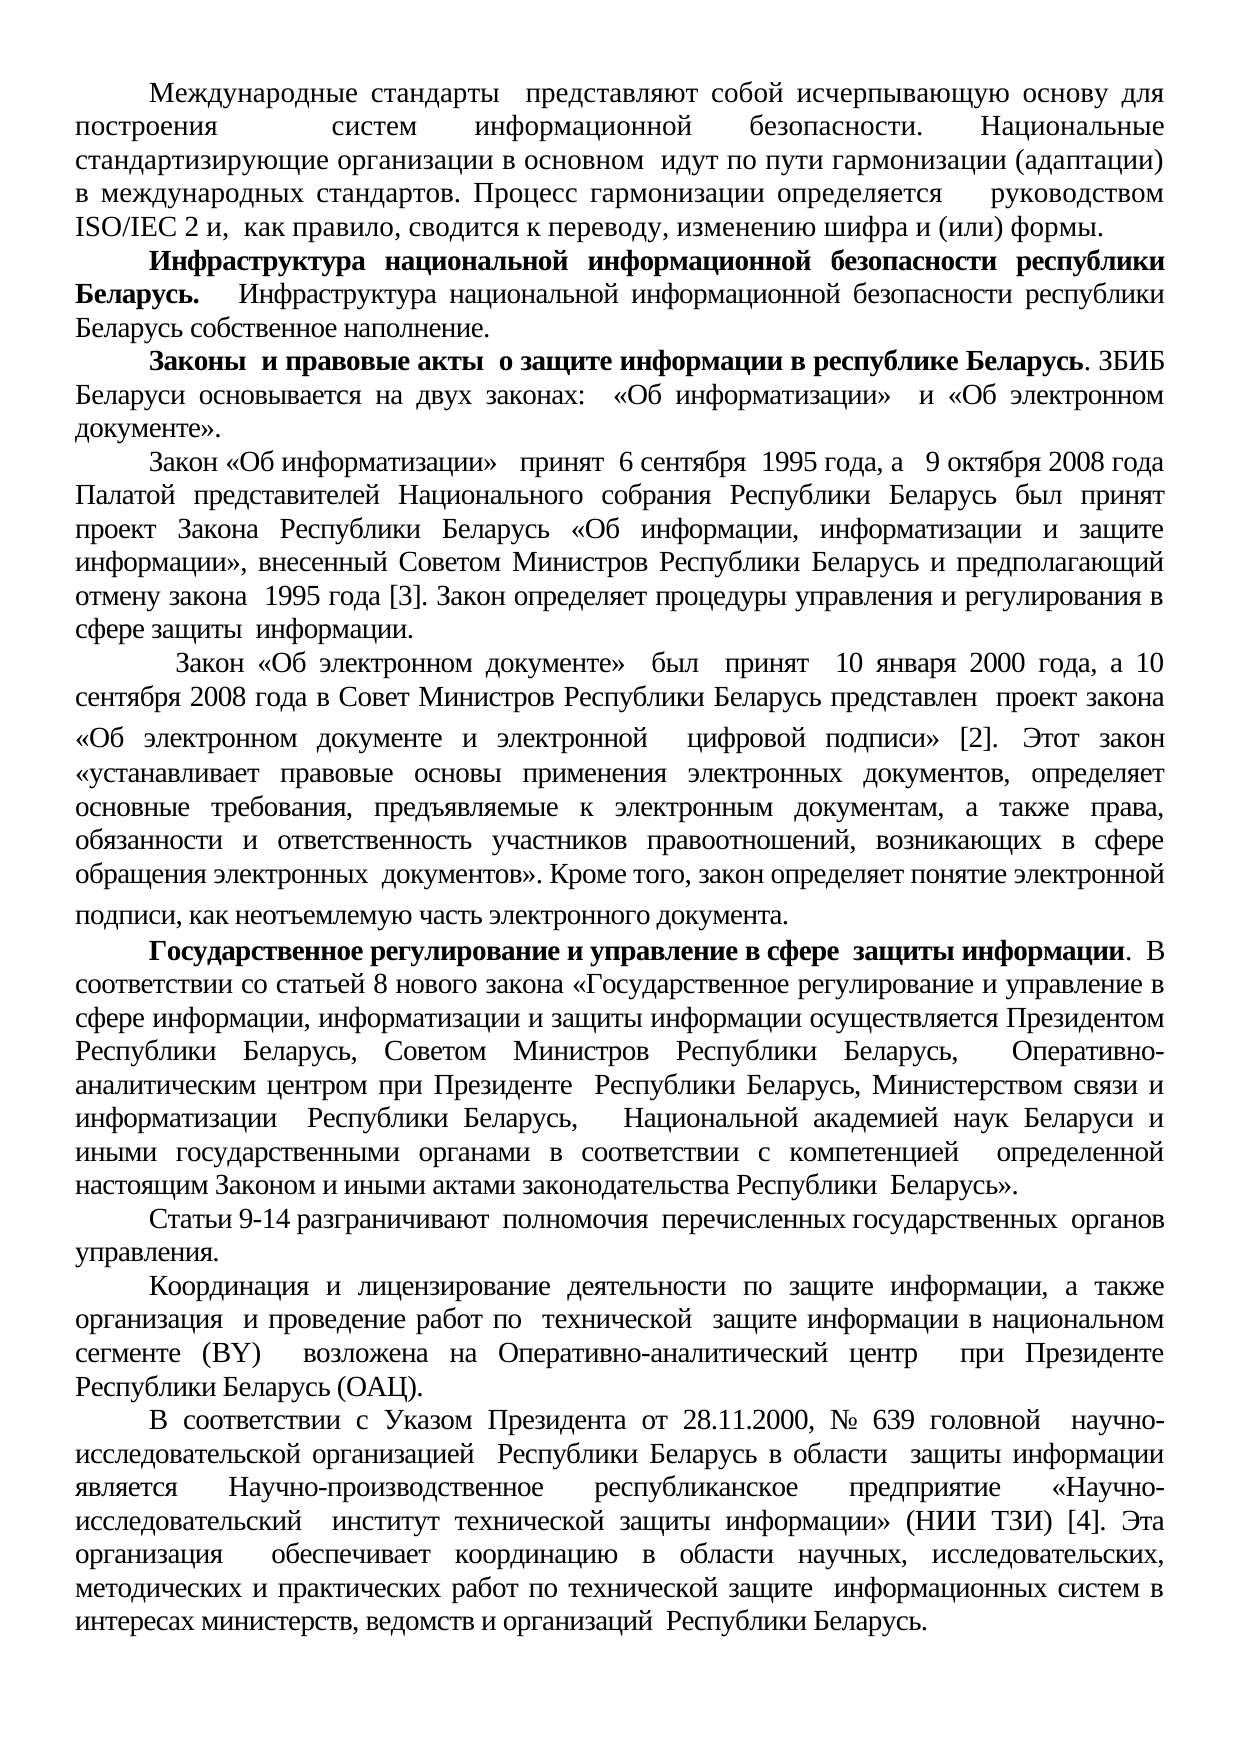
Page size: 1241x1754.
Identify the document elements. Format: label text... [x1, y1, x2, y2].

text Координация и лицензирование деятельности по защите информации, а также организация и проведение работ по технической защите информации в национальном сегменте (BY) возложена на Оперативно-аналитический центр при Президенте Республики Беларусь (ОАЦ). [75, 1268, 1165, 1402]
text В соответствии с Указом Президента от 28.11.2000, № 639 головной научно-исследовательской организацией Республики Беларусь в области защиты информации является Научно-производственное республиканское предприятие «Научно-исследовательский институт технической защиты информации» (НИИ ТЗИ) [4]. Эта организация обеспечивает координацию в области научных, исследовательских, методических и практических работ по технической защите информационных систем в интересах министерств, ведомств и организаций Республики Беларусь. [75, 1402, 1165, 1637]
text Закон «Об информатизации» принят 6 сентября 1995 года, а 9 октября 2008 года Палатой представителей Национального собрания Республики Беларусь был принят проект Закона Республики Беларусь «Об информации, информатизации и защите информации», внесенный Советом Министров Республики Беларусь и предполагающий отмену закона 1995 года [3]. Закон определяет процедуры управления и регулирования в сфере защиты информации. [75, 444, 1165, 645]
text Законы и правовые акты о защите информации в республике Беларусь. ЗБИБ Беларуси основывается на двух законах: «Об информатизации» и «Об электронном документе». [75, 343, 1165, 444]
text Статьи 9-14 разграничивают полномочия перечисленных государственных органов управления. [75, 1201, 1165, 1268]
text Инфраструктура национальной информационной безопасности республики Беларусь. Инфраструктура национальной информационной безопасности республики Беларусь собственное наполнение. [75, 243, 1165, 343]
text Государственное регулирование и управление в сфере защиты информации. В соответствии со статьей 8 нового закона «Государственное регулирование и управление в сфере информации, информатизации и защиты информации осуществляется Президентом Республики Беларусь, Советом Министров Республики Беларусь, Оперативно-аналитическим центром при Президенте Республики Беларусь, Министерством связи и информатизации Республики Беларусь, Национальной академией наук Беларуси и иными государственными органами в соответствии с компетенцией определенной настоящим Законом и иными актами законодательства Республики Беларусь». [75, 933, 1165, 1201]
text Закон «Об электронном документе» был принят 10 января 2000 года, а 10 сентября 2008 года в Совет Министров Республики Беларусь представлен проект закона «Об электронном документе и электронной цифровой подписи» [2]. Этот закон «устанавливает правовые основы применения электронных документов, определяет основные требования, предъявляемые к электронным документам, а также права, обязанности и ответственность участников правоотношений, возникающих в сфере обращения электронных документов». Кроме того, закон определяет понятие электронной подписи, как неотъемлемую часть электронного документа. [75, 645, 1165, 933]
text Международные стандарты представляют собой исчерпывающую основу для построения систем информационной безопасности. Национальные стандартизирующие организации в основном идут по пути гармонизации (адаптации) в международных стандартов. Процесс гармонизации определяется руководством ISO/IEC 2 и, как правило, сводится к переводу, изменению шифра и (или) формы. [75, 75, 1165, 243]
